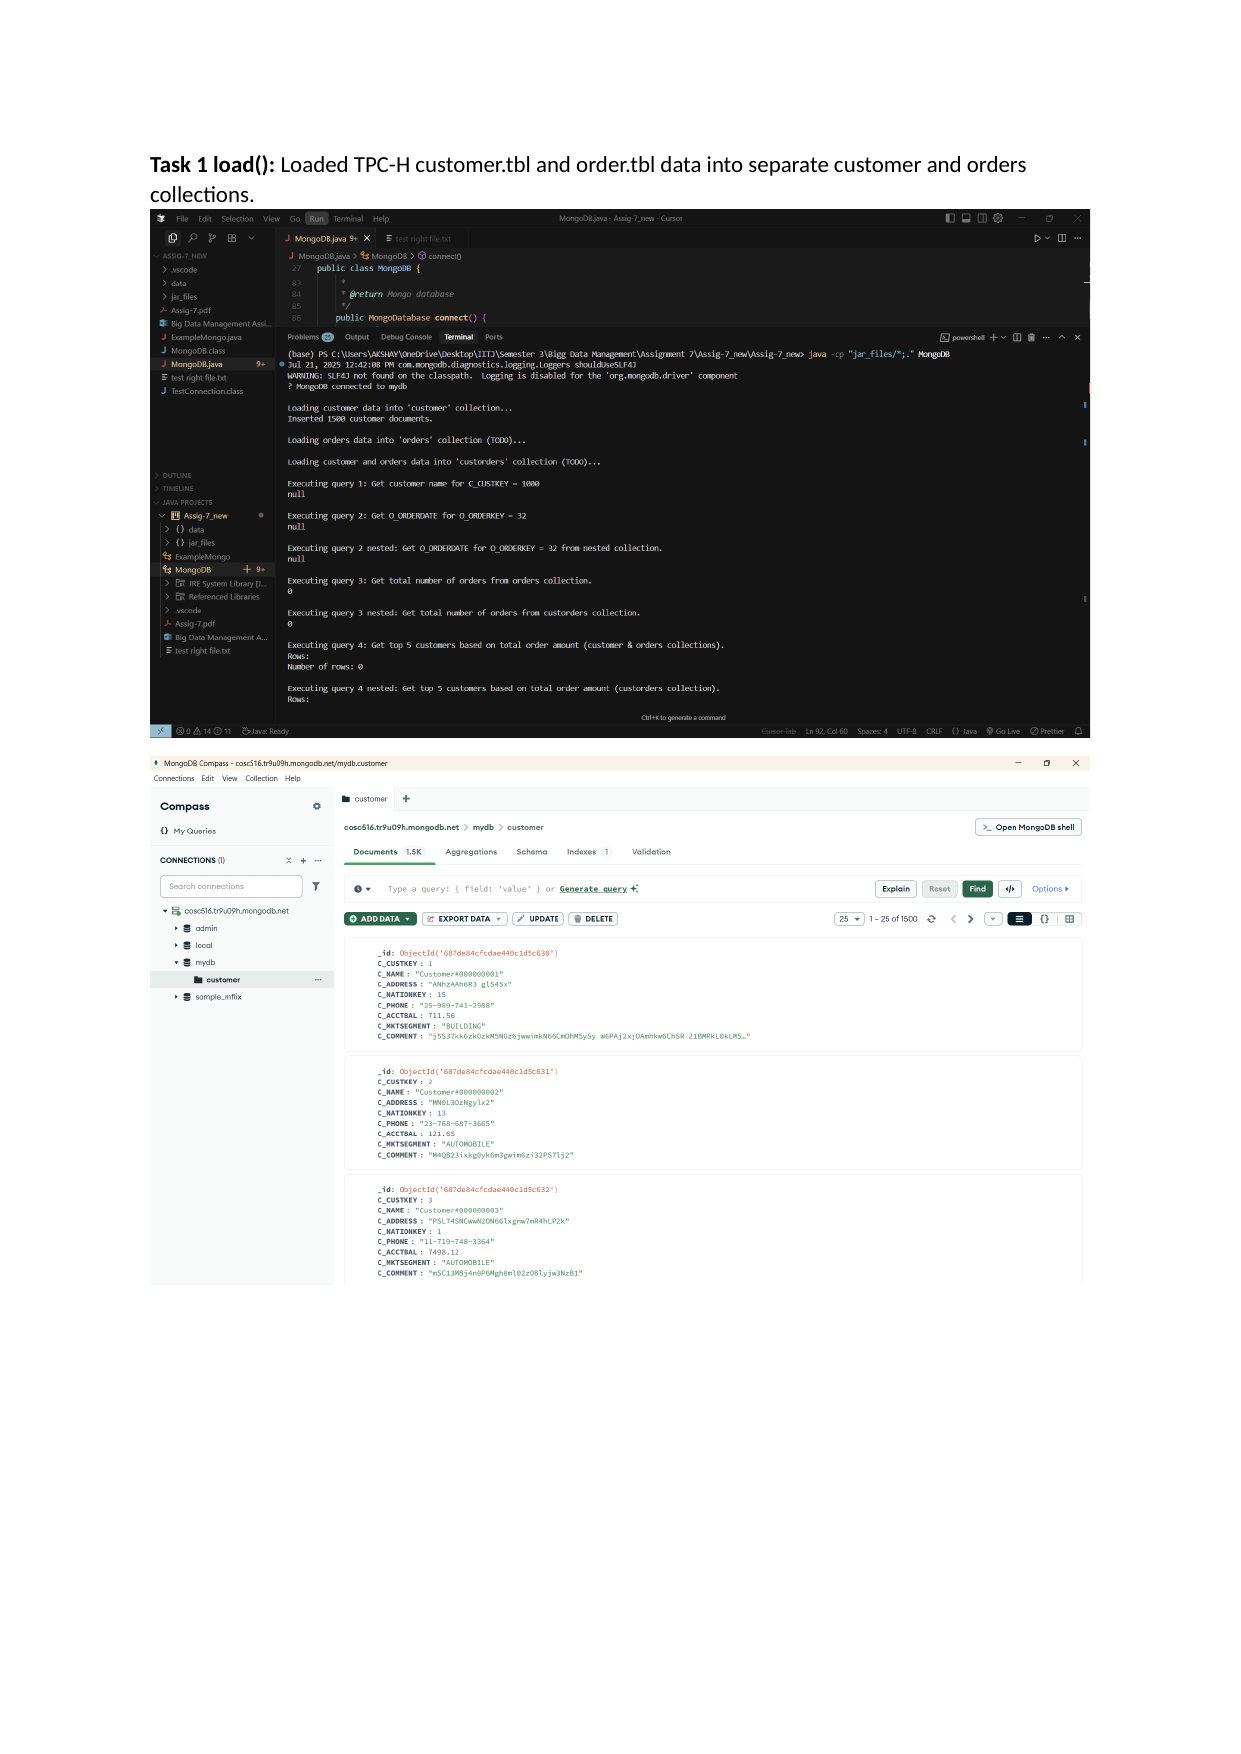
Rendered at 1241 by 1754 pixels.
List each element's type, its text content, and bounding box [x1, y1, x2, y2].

picture [150, 756, 1091, 1285]
picture [150, 209, 1091, 738]
text Task 1 load(): Loaded TPC-H customer.tbl and order.tbl data into separate customer and orders collections. [150, 150, 1090, 209]
